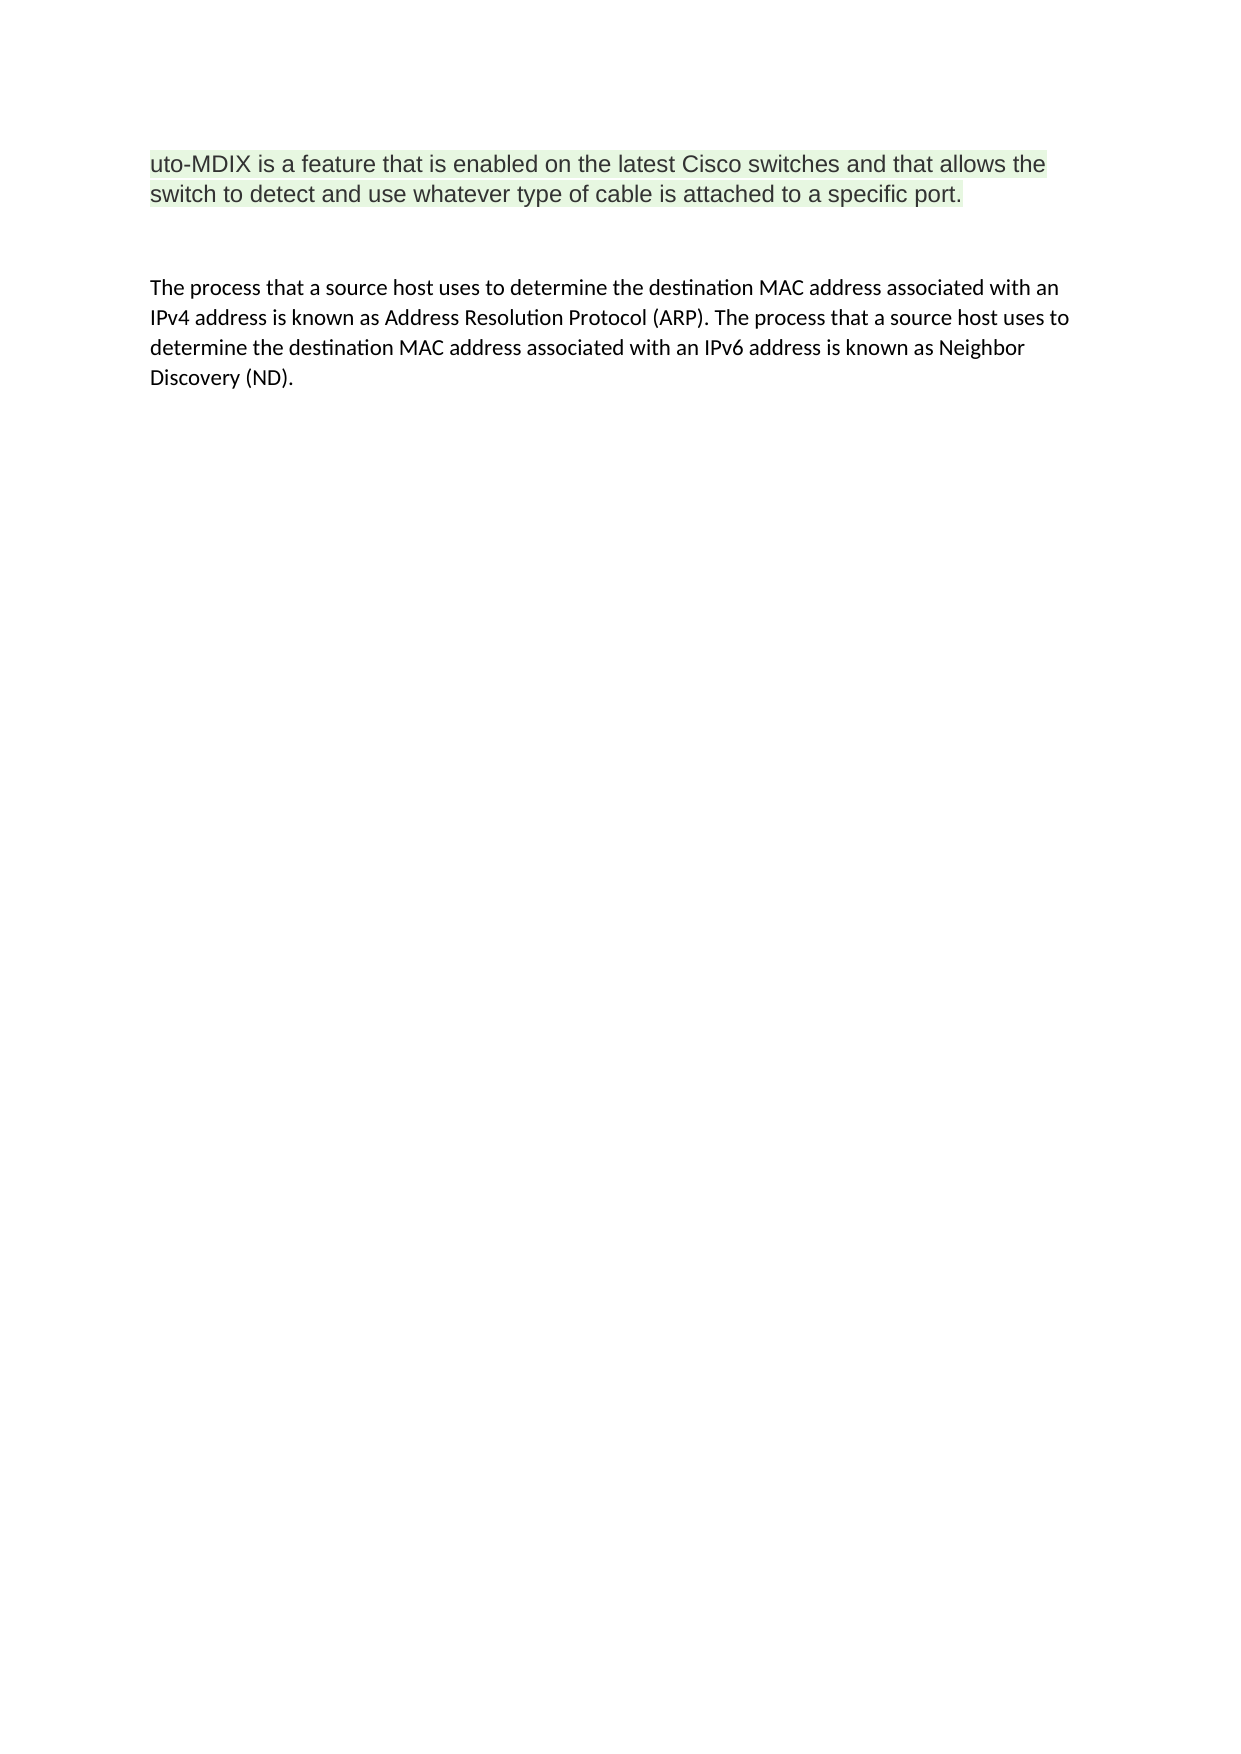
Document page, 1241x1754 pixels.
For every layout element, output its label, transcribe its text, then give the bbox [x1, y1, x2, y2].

text uto-MDIX is a feature that is enabled on the latest Cisco switches and that allows the switch to detect and use whatever type of cable is attached to a specific port.​​ [150, 150, 1090, 207]
text The process that a source host uses to determine the destination MAC address associated with an IPv4 address is known as Address Resolution Protocol (ARP). The process that a source host uses to determine the destination MAC address associated with an IPv6 address is known as Neighbor Discovery (ND). [150, 273, 1090, 391]
